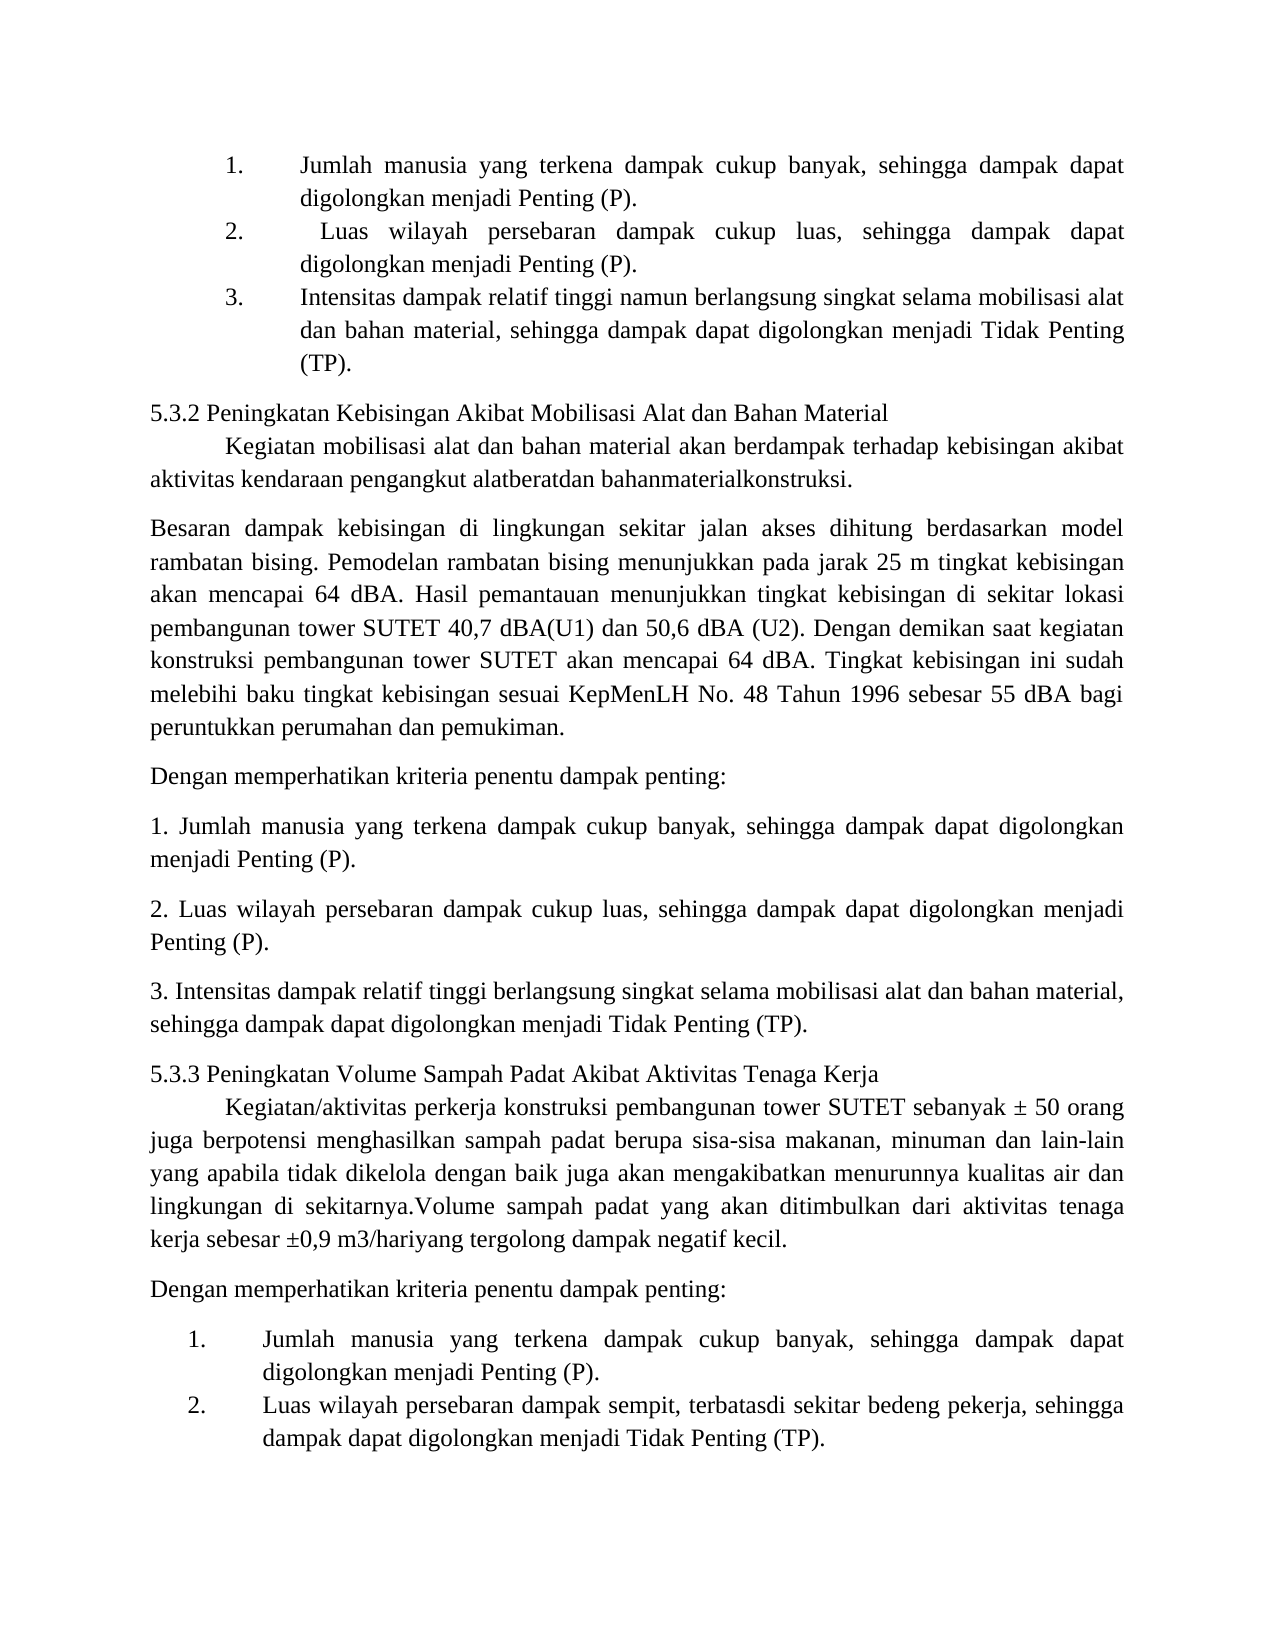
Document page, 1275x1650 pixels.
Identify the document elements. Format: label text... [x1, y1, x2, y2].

list Intensitas dampak relatif tinggi namun berlangsung singkat selama mobilisasi alat dan bahan material, sehingga dampak dapat digolongkan menjadi Tidak Penting (TP). [225, 282, 1125, 377]
text 1. Jumlah manusia yang terkena dampak cukup banyak, sehingga dampak dapat digolongkan menjadi Penting (P). [150, 811, 1125, 873]
text Kegiatan mobilisasi alat dan bahan material akan berdampak terhadap kebisingan akibat aktivitas kendaraan pengangkut alatberatdan bahanmaterialkonstruksi. [150, 431, 1125, 493]
subtitle 5.3.2 Peningkatan Kebisingan Akibat Mobilisasi Alat dan Bahan Material [150, 398, 1125, 427]
list Luas wilayah persebaran dampak sempit, terbatasdi sekitar bedeng pekerja, sehingga dampak dapat digolongkan menjadi Tidak Penting (TP). [187, 1390, 1125, 1451]
text Besaran dampak kebisingan di lingkungan sekitar jalan akses dihitung berdasarkan model rambatan bising. Pemodelan rambatan bising menunjukkan pada jarak 25 m tingkat kebisingan akan mencapai 64 dBA. Hasil pemantauan menunjukkan tingkat kebisingan di sekitar lokasi pembangunan tower SUTET 40,7 dBA(U1) dan 50,6 dBA (U2). Dengan demikan saat kegiatan konstruksi pembangunan tower SUTET akan mencapai 64 dBA. Tingkat kebisingan ini sudah melebihi baku tingkat kebisingan sesuai KepMenLH No. 48 Tahun 1996 sebesar 55 dBA bagi peruntukkan perumahan dan pemukiman. [150, 513, 1125, 740]
text Kegiatan/aktivitas perkerja konstruksi pembangunan tower SUTET sebanyak ± 50 orang juga berpotensi menghasilkan sampah padat berupa sisa-sisa makanan, minuman dan lain-lain yang apabila tidak dikelola dengan baik juga akan mengakibatkan menurunnya kualitas air dan lingkungan di sekitarnya.Volume sampah padat yang akan ditimbulkan dari aktivitas tenaga kerja sebesar ±0,9 m3/hariyang tergolong dampak negatif kecil. [150, 1092, 1125, 1253]
list Jumlah manusia yang terkena dampak cukup banyak, sehingga dampak dapat digolongkan menjadi Penting (P). [187, 1324, 1125, 1385]
list Luas wilayah persebaran dampak cukup luas, sehingga dampak dapat digolongkan menjadi Penting (P). [225, 216, 1125, 278]
text 2. Luas wilayah persebaran dampak cukup luas, sehingga dampak dapat digolongkan menjadi Penting (P). [150, 894, 1125, 956]
text Dengan memperhatikan kriteria penentu dampak penting: [150, 761, 1125, 790]
text Dengan memperhatikan kriteria penentu dampak penting: [150, 1274, 1125, 1303]
text 3. Intensitas dampak relatif tinggi berlangsung singkat selama mobilisasi alat dan bahan material, sehingga dampak dapat digolongkan menjadi Tidak Penting (TP). [150, 976, 1125, 1038]
list Jumlah manusia yang terkena dampak cukup banyak, sehingga dampak dapat digolongkan menjadi Penting (P). [225, 150, 1125, 212]
subtitle 5.3.3 Peningkatan Volume Sampah Padat Akibat Aktivitas Tenaga Kerja [150, 1059, 1125, 1088]
